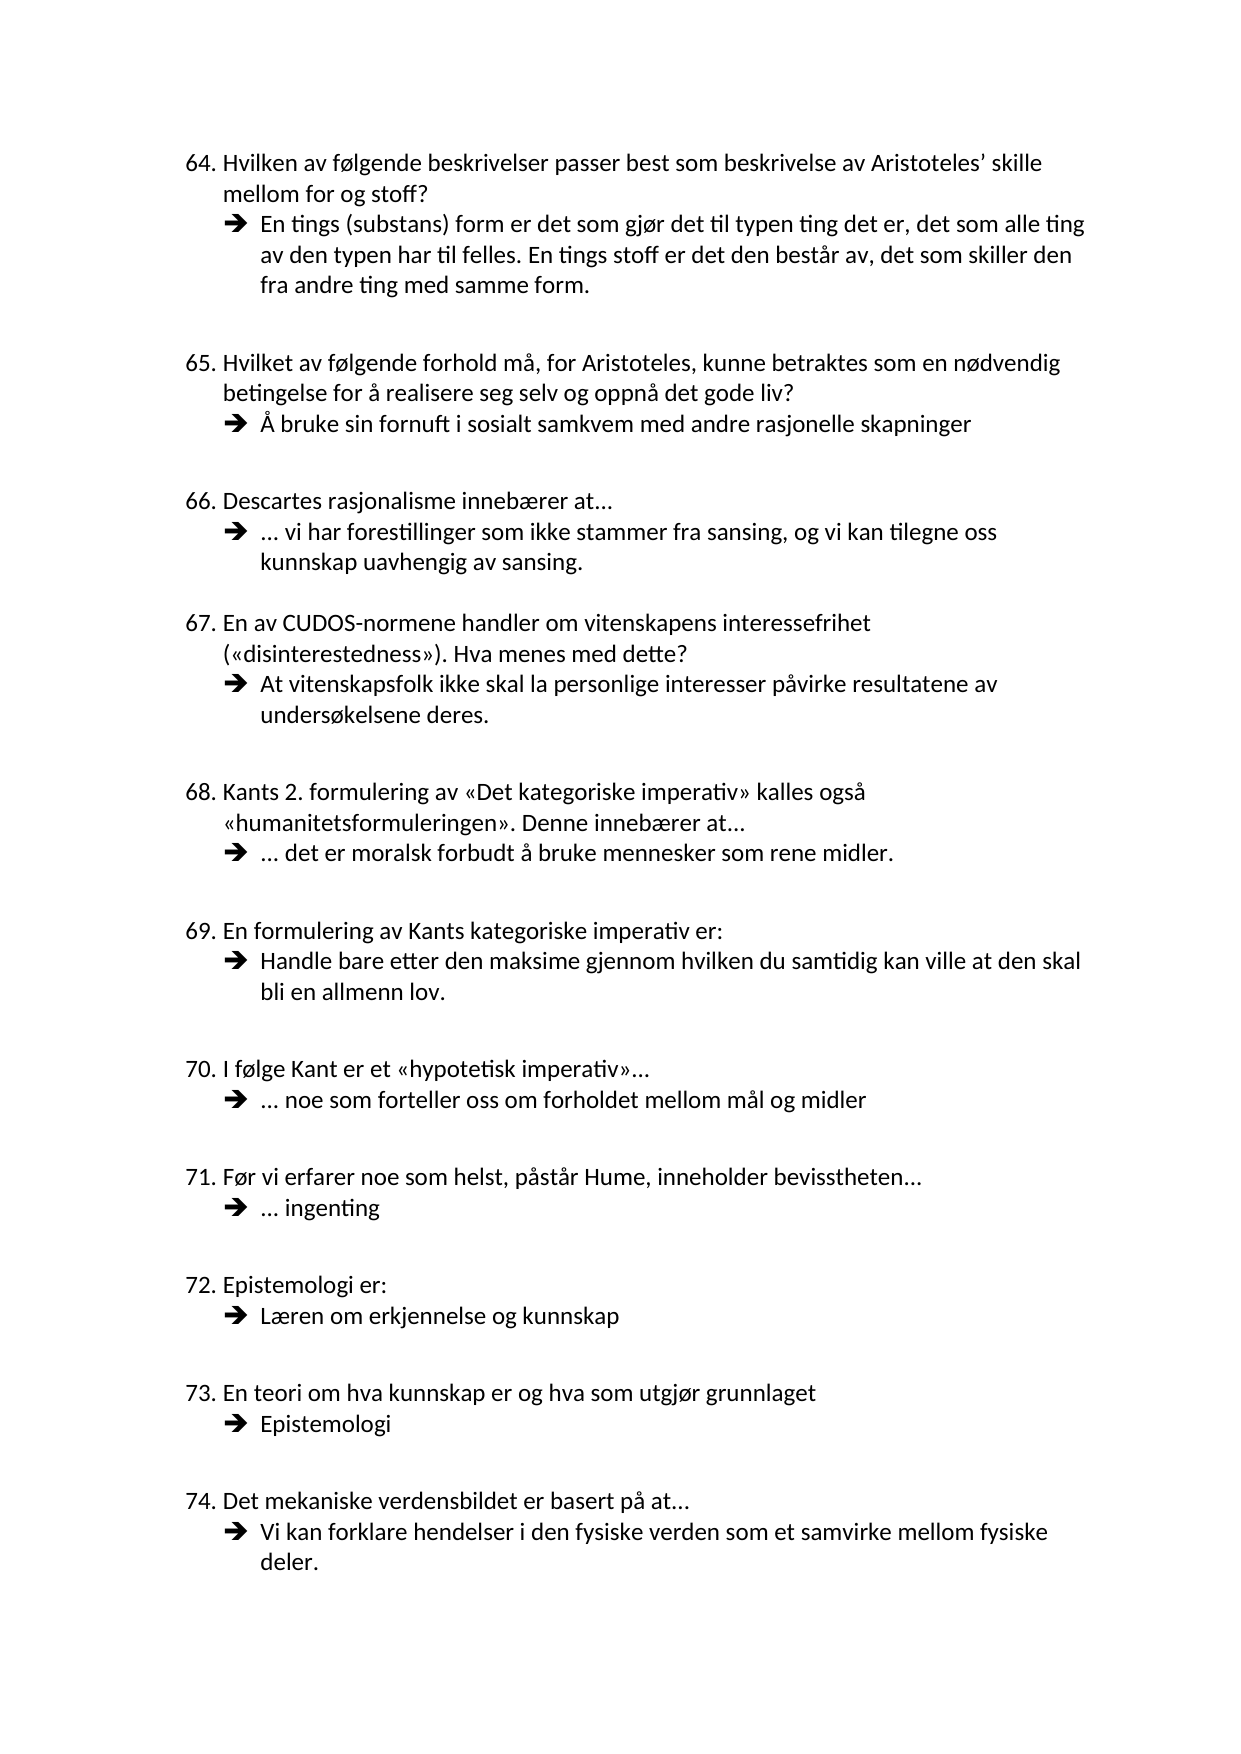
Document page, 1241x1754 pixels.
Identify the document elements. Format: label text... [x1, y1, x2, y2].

list Å bruke sin fornuft i sosialt samkvem med andre rasjonelle skapninger [223, 408, 1093, 439]
list En av CUDOS-normene handler om vitenskapens interessefrihet («disinterestedness»). Hva menes med dette? [185, 608, 1093, 669]
list Hvilket av følgende forhold må, for Aristoteles, kunne betraktes som en nødvendig betingelse for å realisere seg selv og oppnå det gode liv? [185, 347, 1093, 408]
list Epistemologi er: [185, 1269, 1093, 1300]
list Vi kan forklare hendelser i den fysiske verden som et samvirke mellom fysiske deler. [223, 1516, 1093, 1577]
list At vitenskapsfolk ikke skal la personlige interesser påvirke resultatene av undersøkelsene deres. [223, 669, 1093, 730]
list Læren om erkjennelse og kunnskap [223, 1300, 1093, 1330]
list En teori om hva kunnskap er og hva som utgjør grunnlaget [185, 1377, 1093, 1408]
list Kants 2. formulering av «Det kategoriske imperativ» kalles også «humanitetsformuleringen». Denne innebærer at... [185, 777, 1093, 838]
list En tings (substans) form er det som gjør det til typen ting det er, det som alle ting av den typen har til felles. En tings stoff er det den består av, det som skiller den fra andre ting med samme form. [223, 209, 1093, 300]
list Før vi erfarer noe som helst, påstår Hume, inneholder bevisstheten... [185, 1161, 1093, 1192]
list Epistemologi [223, 1408, 1093, 1438]
list ... noe som forteller oss om forholdet mellom mål og midler [223, 1084, 1093, 1114]
list Hvilken av følgende beskrivelser passer best som beskrivelse av Aristoteles’ skille mellom for og stoff? [185, 148, 1093, 209]
list ... det er moralsk forbudt å bruke mennesker som rene midler. [223, 838, 1093, 868]
list ... vi har forestillinger som ikke stammer fra sansing, og vi kan tilegne oss kunnskap uavhengig av sansing. [223, 516, 1093, 577]
list Det mekaniske verdensbildet er basert på at... [185, 1485, 1093, 1516]
list ... ingenting [223, 1192, 1093, 1222]
list Handle bare etter den maksime gjennom hvilken du samtidig kan ville at den skal bli en allmenn lov. [223, 946, 1093, 1007]
list Descartes rasjonalisme innebærer at... [185, 486, 1093, 516]
list En formulering av Kants kategoriske imperativ er: [185, 915, 1093, 946]
list I følge Kant er et «hypotetisk imperativ»... [185, 1053, 1093, 1084]
